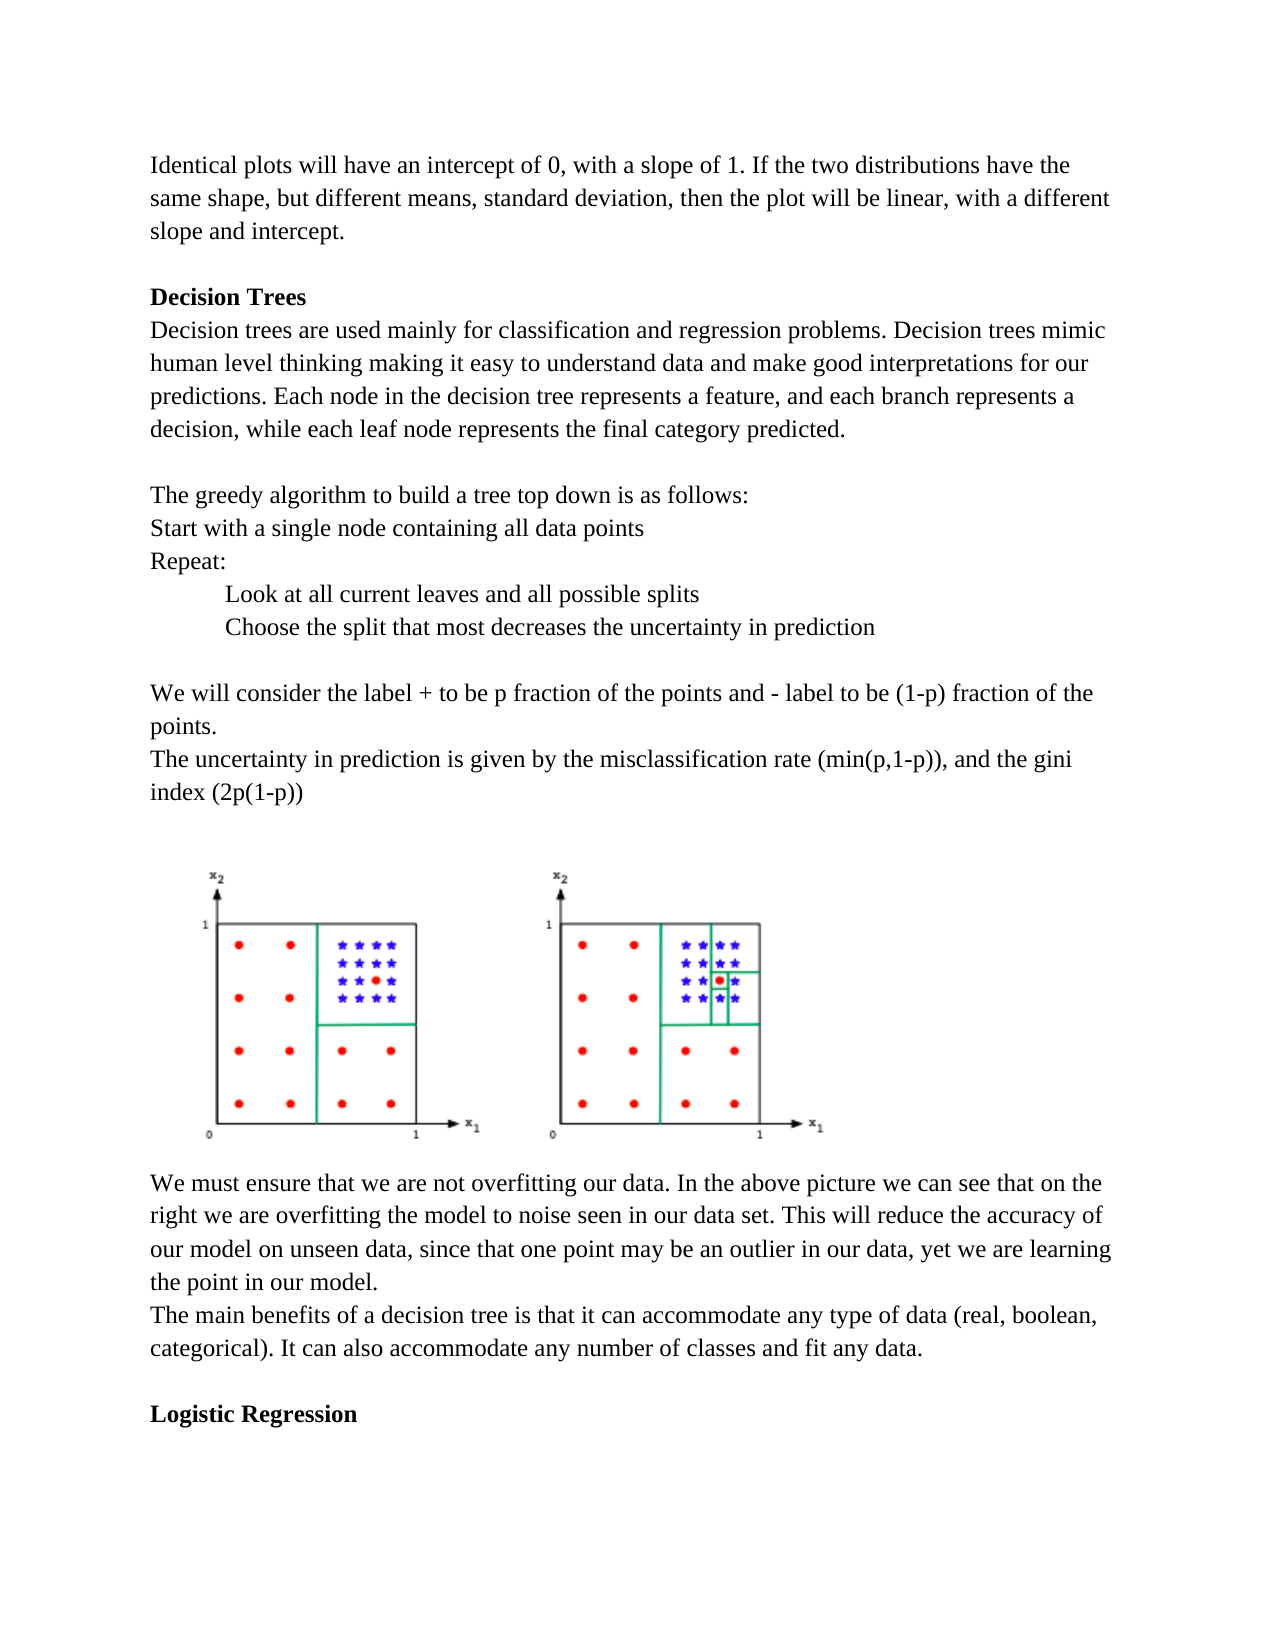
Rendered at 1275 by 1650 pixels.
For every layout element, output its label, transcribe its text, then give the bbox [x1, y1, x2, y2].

text Identical plots will have an intercept of 0, with a slope of 1. If the two distributions have the same shape, but different means, standard deviation, then the plot will be linear, with a different slope and intercept. [150, 150, 1125, 245]
text Decision Trees [150, 282, 1125, 311]
text The uncertainty in prediction is given by the misclassification rate (min(p,1-p)), and the gini index (2p(1-p)) [150, 744, 1125, 806]
text Logistic Regression [150, 1399, 1125, 1427]
text Start with a single node containing all data points [150, 513, 1125, 542]
text We must ensure that we are not overfitting our data. In the above picture we can see that on the right we are overfitting the model to noise seen in our data set. This will reduce the accuracy of our model on unseen data, since that one point may be an outlier in our data, yet we are learning the point in our model. [150, 1168, 1125, 1295]
picture [150, 843, 880, 1164]
text Repeat: [150, 546, 1125, 575]
text The main benefits of a decision tree is that it can accommodate any type of data (real, boolean, categorical). It can also accommodate any number of classes and fit any data. [150, 1300, 1125, 1361]
text The greedy algorithm to build a tree top down is as follows: [150, 480, 1125, 509]
text Choose the split that most decreases the uncertainty in prediction [150, 612, 1125, 641]
text We will consider the label + to be p fraction of the points and - label to be (1-p) fraction of the points. [150, 678, 1125, 740]
text Decision trees are used mainly for classification and regression problems. Decision trees mimic human level thinking making it easy to understand data and make good interpretations for our predictions. Each node in the decision tree represents a feature, and each branch represents a decision, while each leaf node represents the final category predicted. [150, 315, 1125, 443]
text Look at all current leaves and all possible splits [150, 579, 1125, 608]
